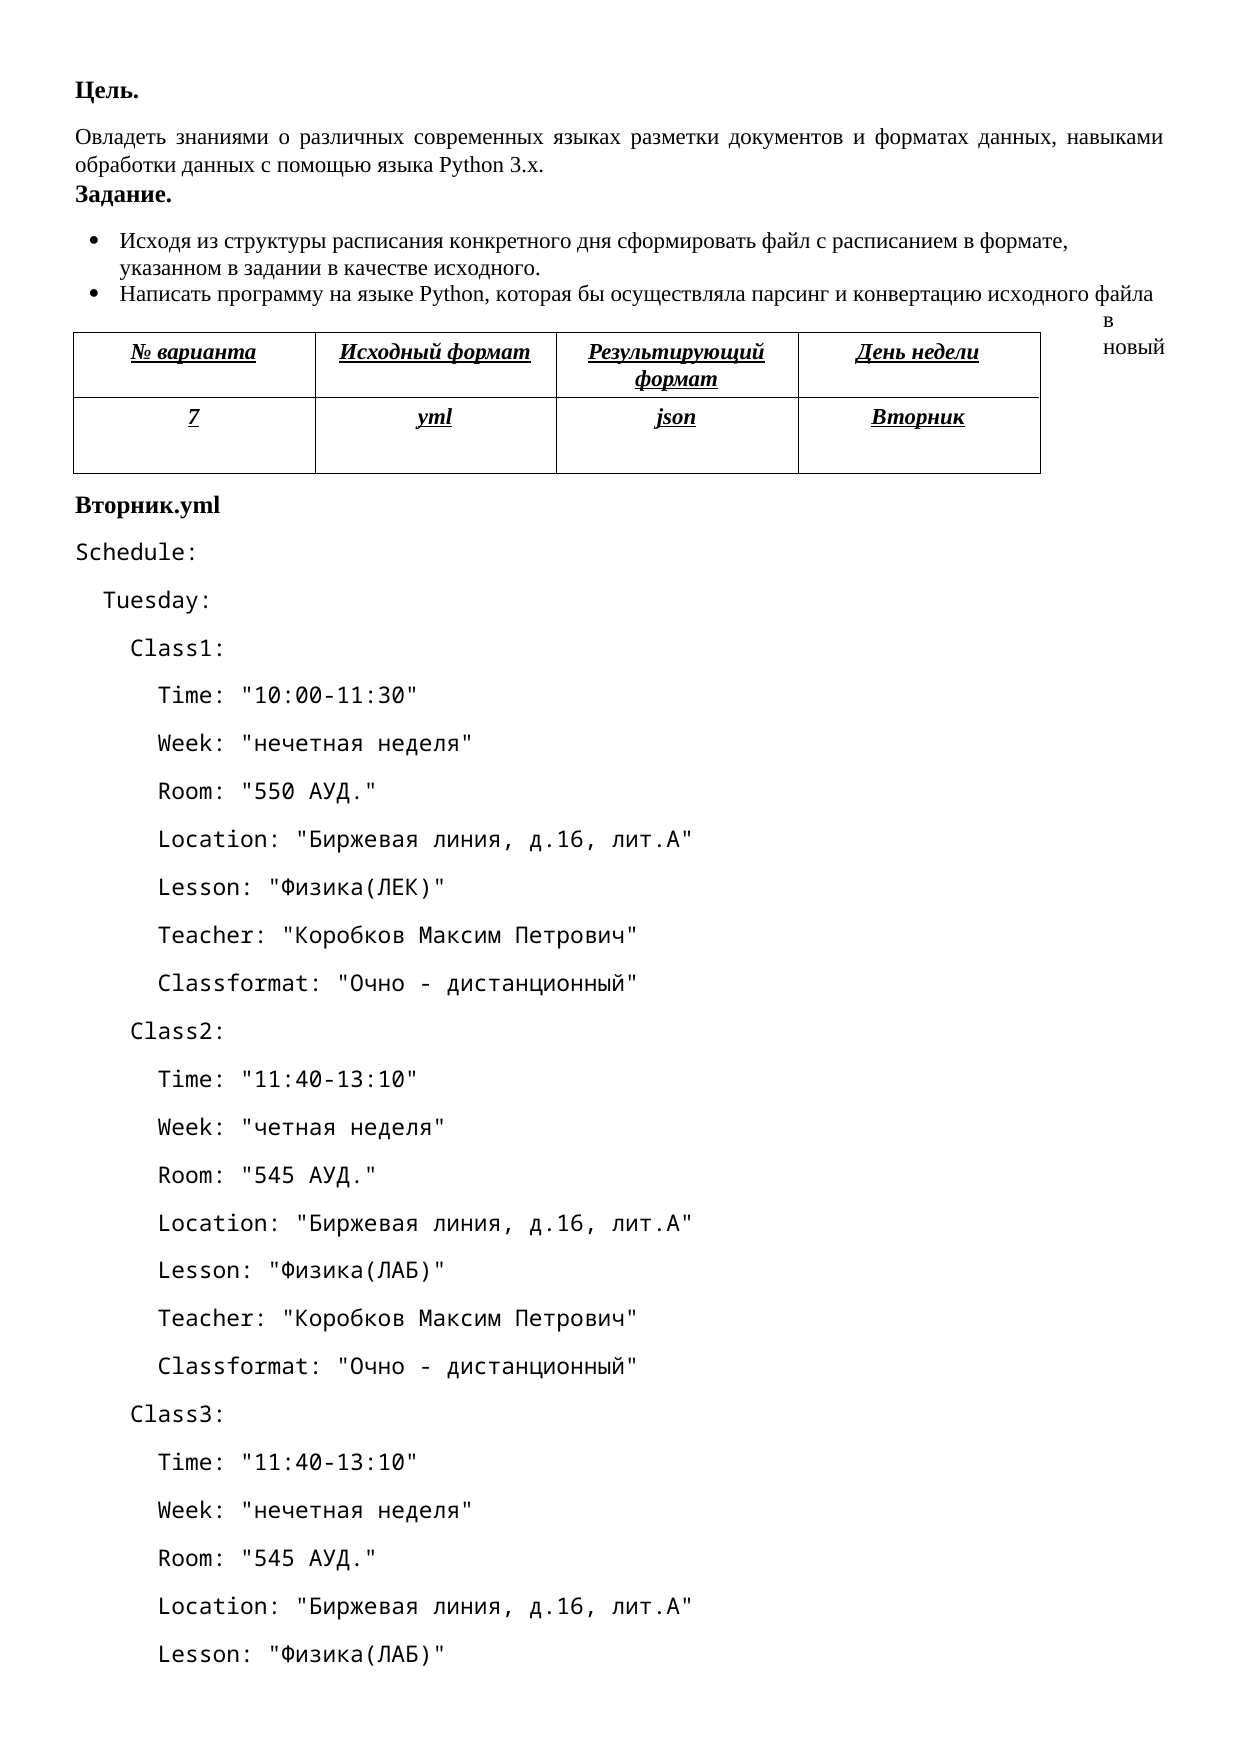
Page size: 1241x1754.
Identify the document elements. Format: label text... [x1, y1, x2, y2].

text Lesson: "Физика(ЛАБ)" [75, 1638, 1165, 1669]
list Написать программу на языке Python, которая бы осуществляла парсинг и конвертацию исходного файла в новый [90, 280, 1165, 359]
table_cell [557, 435, 798, 473]
text Time: "10:00-11:30" [75, 679, 1165, 711]
text Lesson: "Физика(ЛЕК)" [75, 871, 1165, 902]
table_cell [316, 435, 556, 473]
text Room: "545 АУД." [75, 1542, 1165, 1573]
table_header № варианта [74, 333, 315, 397]
list Исходя из структуры расписания конкретного дня сформировать файл с расписанием в формате, указанном в задании в качестве исходного. [90, 227, 1165, 280]
text Teacher: "Коробков Максим Петрович" [75, 1302, 1165, 1333]
text Room: "550 АУД." [75, 775, 1165, 806]
table_cell [74, 435, 315, 473]
text Class1: [75, 631, 1165, 663]
text Class2: [75, 1015, 1165, 1046]
table_header Результирующий формат [557, 333, 798, 397]
table_cell Вторник [799, 397, 1040, 435]
table_cell json [557, 398, 798, 435]
text Location: "Биржевая линия, д.16, лит.А" [75, 1206, 1165, 1238]
text Цель. [75, 75, 1165, 104]
text Week: "четная неделя" [75, 1111, 1165, 1142]
text Teacher: "Коробков Максим Петрович" [75, 919, 1165, 950]
text Week: "нечетная неделя" [75, 727, 1165, 758]
text Location: "Биржевая линия, д.16, лит.А" [75, 823, 1165, 854]
text Schedule: [75, 536, 1165, 567]
table_cell [799, 435, 1040, 473]
text Week: "нечетная неделя" [75, 1494, 1165, 1525]
text Вторник.yml [75, 447, 1165, 519]
text Room: "545 АУД." [75, 1158, 1165, 1190]
text Time: "11:40-13:10" [75, 1446, 1165, 1477]
table_cell 7 [74, 398, 315, 435]
text Tuesday: [75, 583, 1165, 615]
text Овладеть знаниями о различных современных языках разметки документов и форматах данных, навыками обработки данных с помощью языка Python 3.x. [75, 123, 1165, 177]
table_header Исходный формат [316, 333, 556, 397]
text Location: "Биржевая линия, д.16, лит.А" [75, 1590, 1165, 1621]
text Class3: [75, 1398, 1165, 1429]
table_cell yml [316, 398, 556, 435]
text Lesson: "Физика(ЛАБ)" [75, 1254, 1165, 1286]
text Classformat: "Очно - дистанционный" [75, 1350, 1165, 1381]
table_header День недели [799, 333, 1040, 397]
text Time: "11:40-13:10" [75, 1063, 1165, 1094]
text Задание. [75, 179, 1165, 208]
text Classformat: "Очно - дистанционный" [75, 967, 1165, 998]
